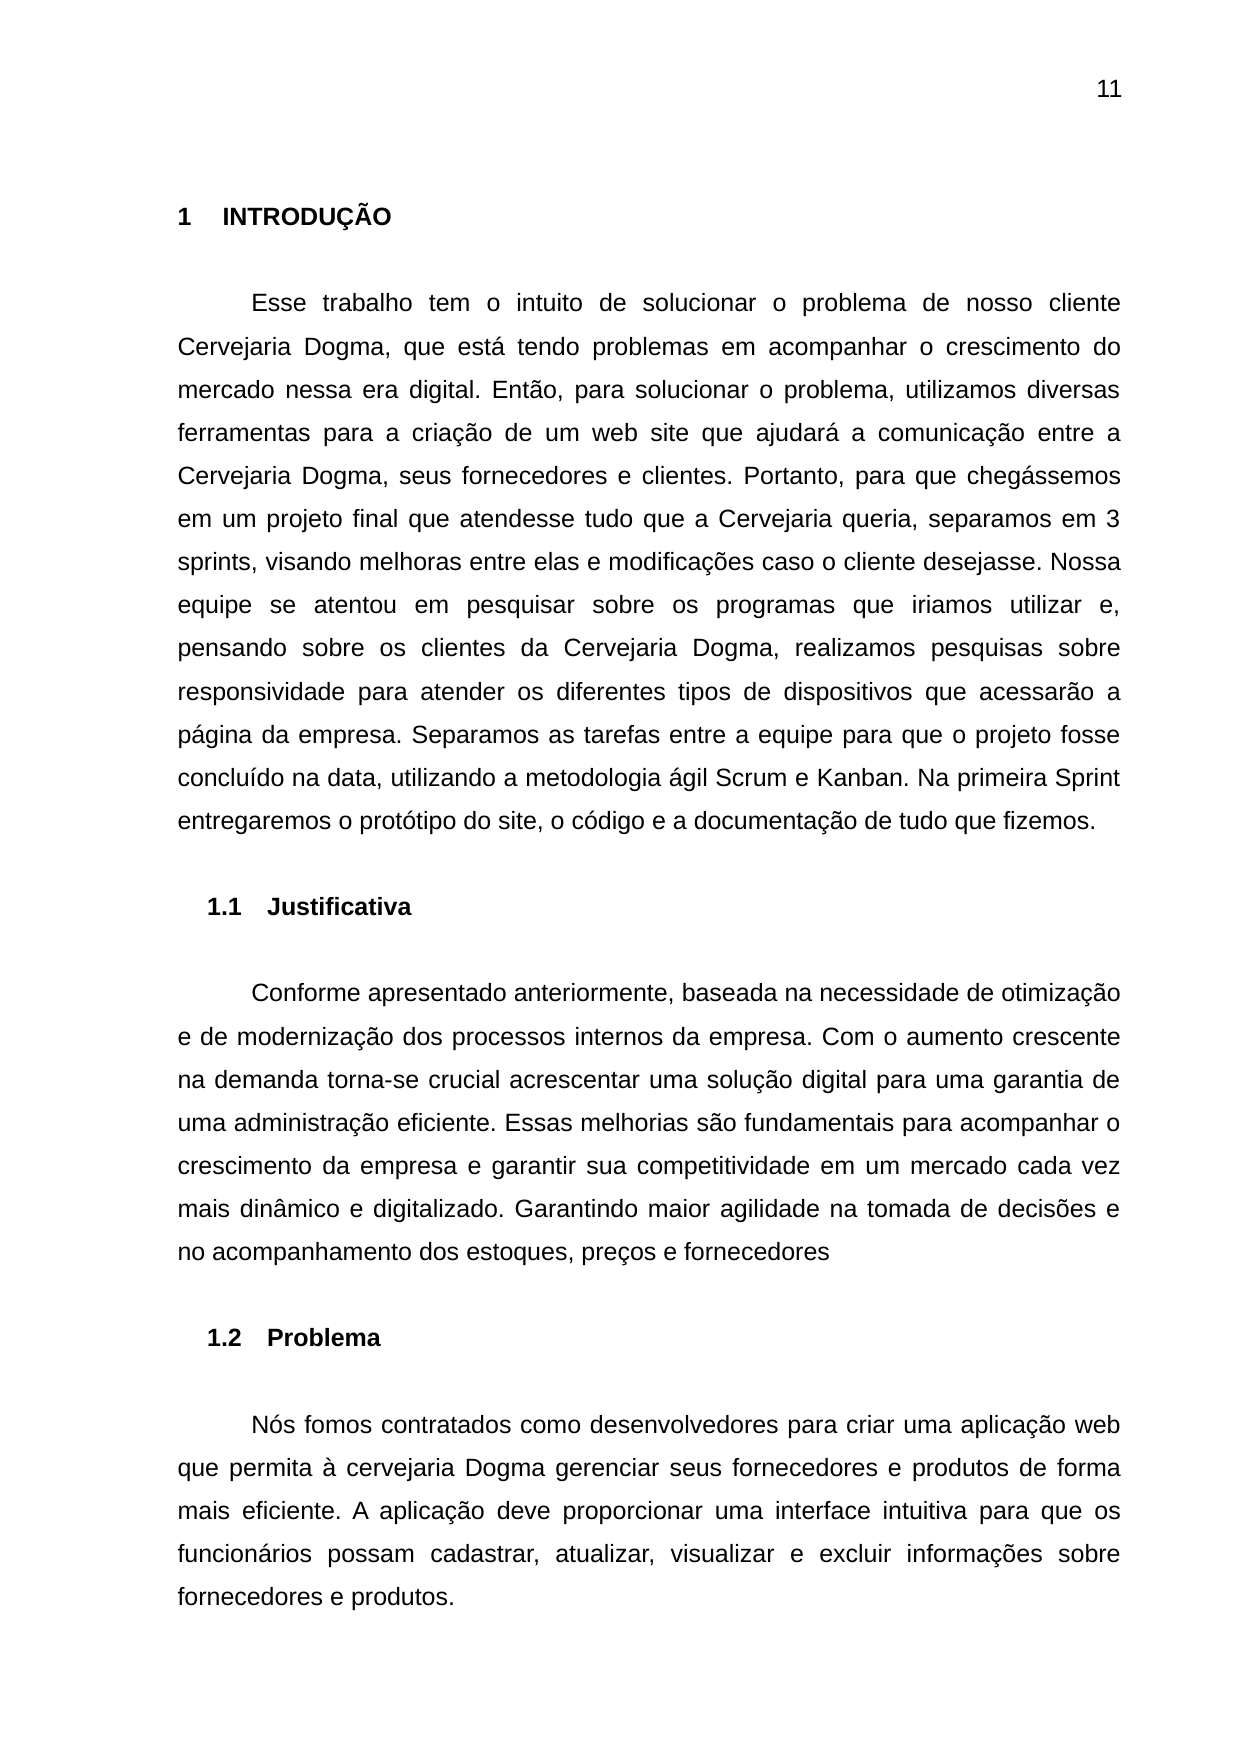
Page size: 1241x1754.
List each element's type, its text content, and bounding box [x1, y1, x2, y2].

text Conforme apresentado anteriormente, baseada na necessidade de otimização e de modernização dos processos internos da empresa. Com o aumento crescente na demanda torna-se crucial acrescentar uma solução digital para uma garantia de uma administração eficiente. Essas melhorias são fundamentais para acompanhar o crescimento da empresa e garantir sua competitividade em um mercado cada vez mais dinâmico e digitalizado. Garantindo maior agilidade na tomada de decisões e no acompanhamento dos estoques, preços e fornecedores [177, 978, 1122, 1266]
subtitle Problema [207, 1323, 1122, 1352]
subtitle Justificativa [207, 892, 1122, 921]
text Esse trabalho tem o intuito de solucionar o problema de nosso cliente Cervejaria Dogma, que está tendo problemas em acompanhar o crescimento do mercado nessa era digital. Então, para solucionar o problema, utilizamos diversas ferramentas para a criação de um web site que ajudará a comunicação entre a Cervejaria Dogma, seus fornecedores e clientes. Portanto, para que chegássemos em um projeto final que atendesse tudo que a Cervejaria queria, separamos em 3 sprints, visando melhoras entre elas e modificações caso o cliente desejasse. Nossa equipe se atentou em pesquisar sobre os programas que iriamos utilizar e, pensando sobre os clientes da Cervejaria Dogma, realizamos pesquisas sobre responsividade para atender os diferentes tipos de dispositivos que acessarão a página da empresa. Separamos as tarefas entre a equipe para que o projeto fosse concluído na data, utilizando a metodologia ágil Scrum e Kanban. Na primeira Sprint entregaremos o protótipo do site, o código e a documentação de tudo que fizemos. [177, 288, 1122, 835]
subtitle INTRODUÇÃO [177, 202, 1122, 231]
text Nós fomos contratados como desenvolvedores para criar uma aplicação web que permita à cervejaria Dogma gerenciar seus fornecedores e produtos de forma mais eficiente. A aplicação deve proporcionar uma interface intuitiva para que os funcionários possam cadastrar, atualizar, visualizar e excluir informações sobre fornecedores e produtos. [177, 1410, 1122, 1611]
